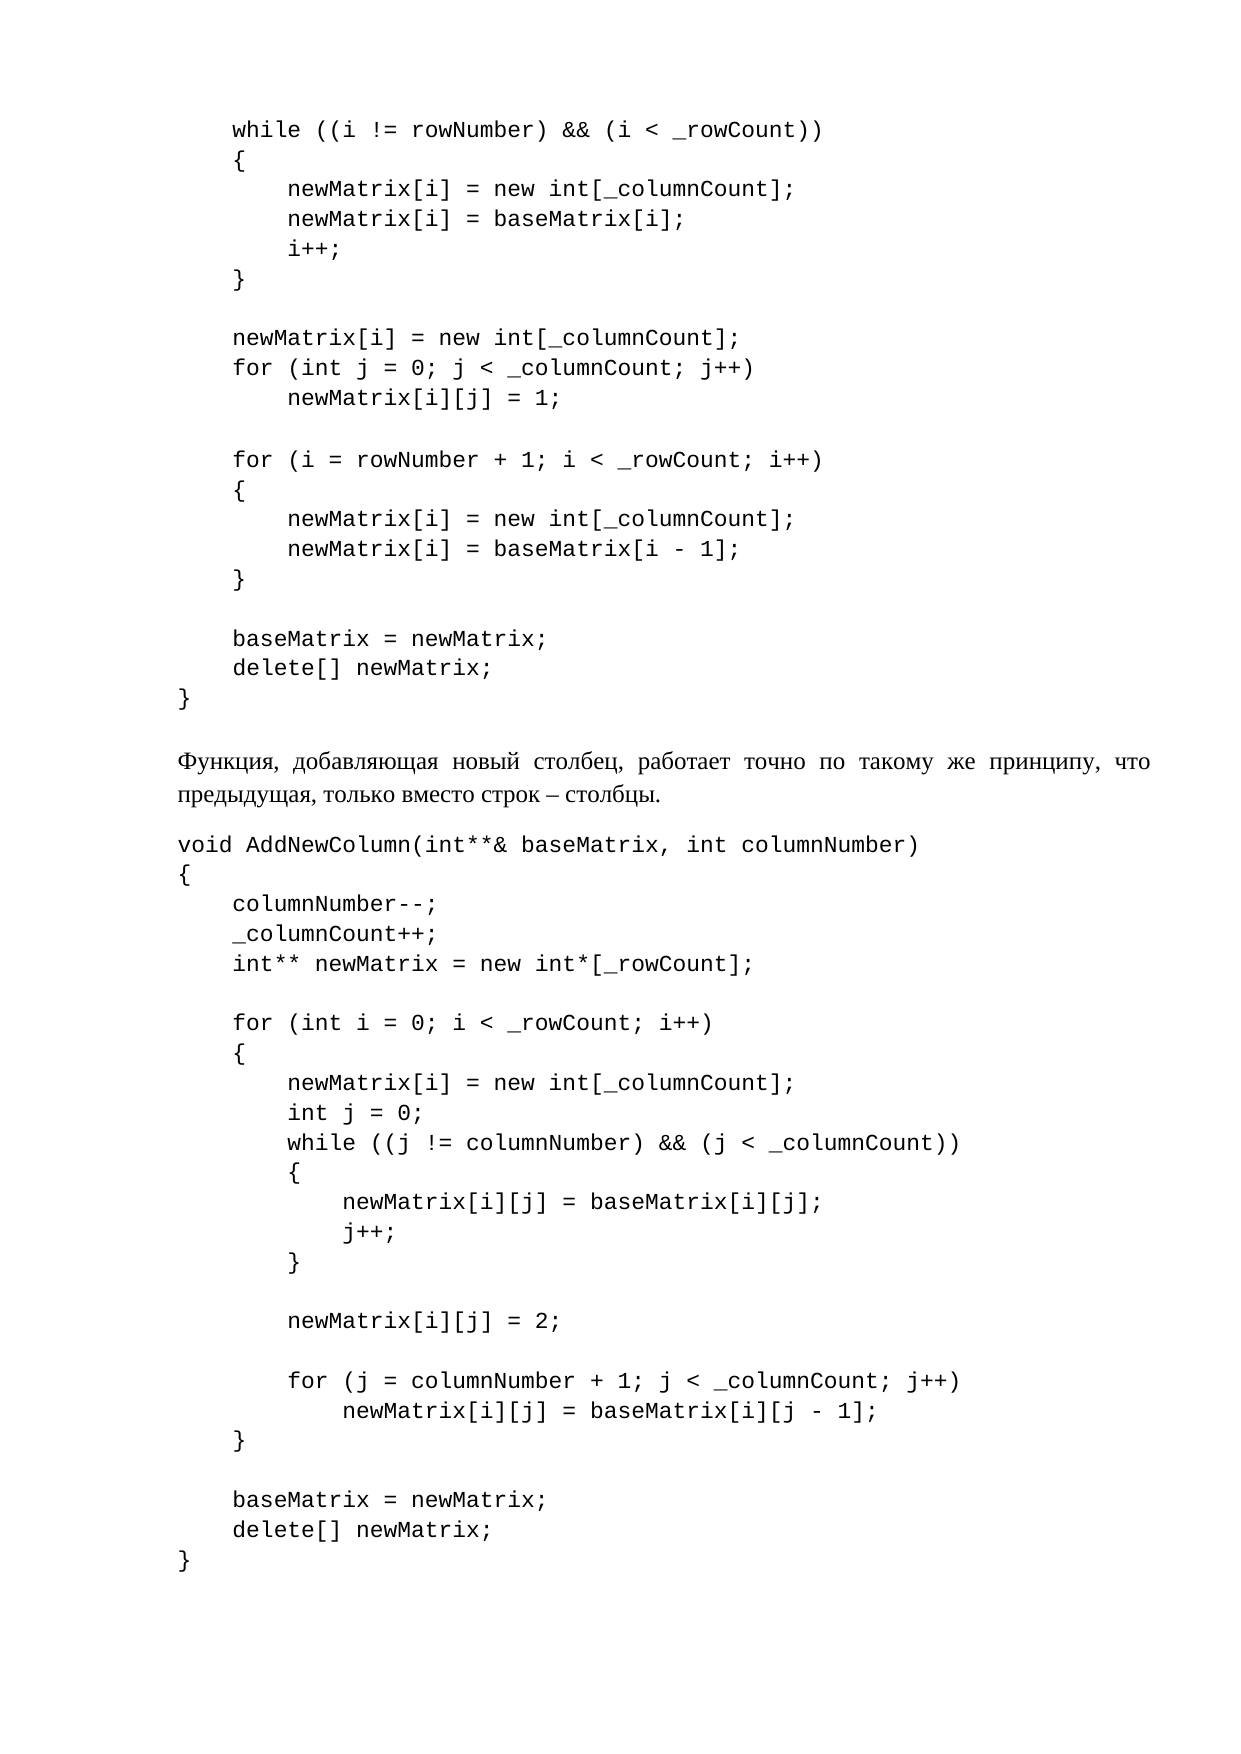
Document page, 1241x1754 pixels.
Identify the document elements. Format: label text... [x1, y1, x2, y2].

text for (i = rowNumber + 1; i < _rowCount; i++) [177, 448, 1152, 474]
text } [177, 1429, 1152, 1455]
text Функция, добавляющая новый столбец, работает точно по такому же принципу, что предыдущая, только вместо строк – столбцы. [177, 746, 1152, 808]
text { [177, 1161, 1152, 1187]
text newMatrix[i] = new int[_columnCount]; [177, 178, 1152, 204]
text _columnCount++; [177, 922, 1152, 948]
text for (j = columnNumber + 1; j < _columnCount; j++) [177, 1369, 1152, 1395]
text i++; [177, 237, 1152, 263]
text newMatrix[i][j] = baseMatrix[i][j]; [177, 1191, 1152, 1216]
text newMatrix[i][j] = 2; [177, 1310, 1152, 1336]
text baseMatrix = newMatrix; [177, 627, 1152, 653]
text } [177, 1250, 1152, 1276]
text while ((j != columnNumber) && (j < _columnCount)) [177, 1131, 1152, 1157]
text baseMatrix = newMatrix; [177, 1488, 1152, 1514]
text { [177, 863, 1152, 889]
text j++; [177, 1220, 1152, 1246]
text for (int i = 0; i < _rowCount; i++) [177, 1012, 1152, 1038]
text newMatrix[i] = baseMatrix[i - 1]; [177, 538, 1152, 563]
text void AddNewColumn(int**& baseMatrix, int columnNumber) [177, 833, 1152, 859]
text { [177, 478, 1152, 504]
text } [177, 1548, 1152, 1574]
text columnNumber--; [177, 893, 1152, 918]
text newMatrix[i] = new int[_columnCount]; [177, 1071, 1152, 1097]
text delete[] newMatrix; [177, 1518, 1152, 1544]
text } [177, 567, 1152, 593]
text while ((i != rowNumber) && (i < _rowCount)) [177, 118, 1152, 144]
text newMatrix[i] = new int[_columnCount]; [177, 508, 1152, 534]
text newMatrix[i] = new int[_columnCount]; [177, 327, 1152, 353]
text delete[] newMatrix; [177, 657, 1152, 683]
text } [177, 687, 1152, 712]
text int j = 0; [177, 1101, 1152, 1127]
text newMatrix[i] = baseMatrix[i]; [177, 207, 1152, 233]
text } [177, 267, 1152, 293]
text newMatrix[i][j] = 1; [177, 386, 1152, 412]
text int** newMatrix = new int*[_rowCount]; [177, 952, 1152, 978]
text for (int j = 0; j < _columnCount; j++) [177, 356, 1152, 382]
text newMatrix[i][j] = baseMatrix[i][j - 1]; [177, 1399, 1152, 1425]
text { [177, 1042, 1152, 1067]
text { [177, 148, 1152, 174]
